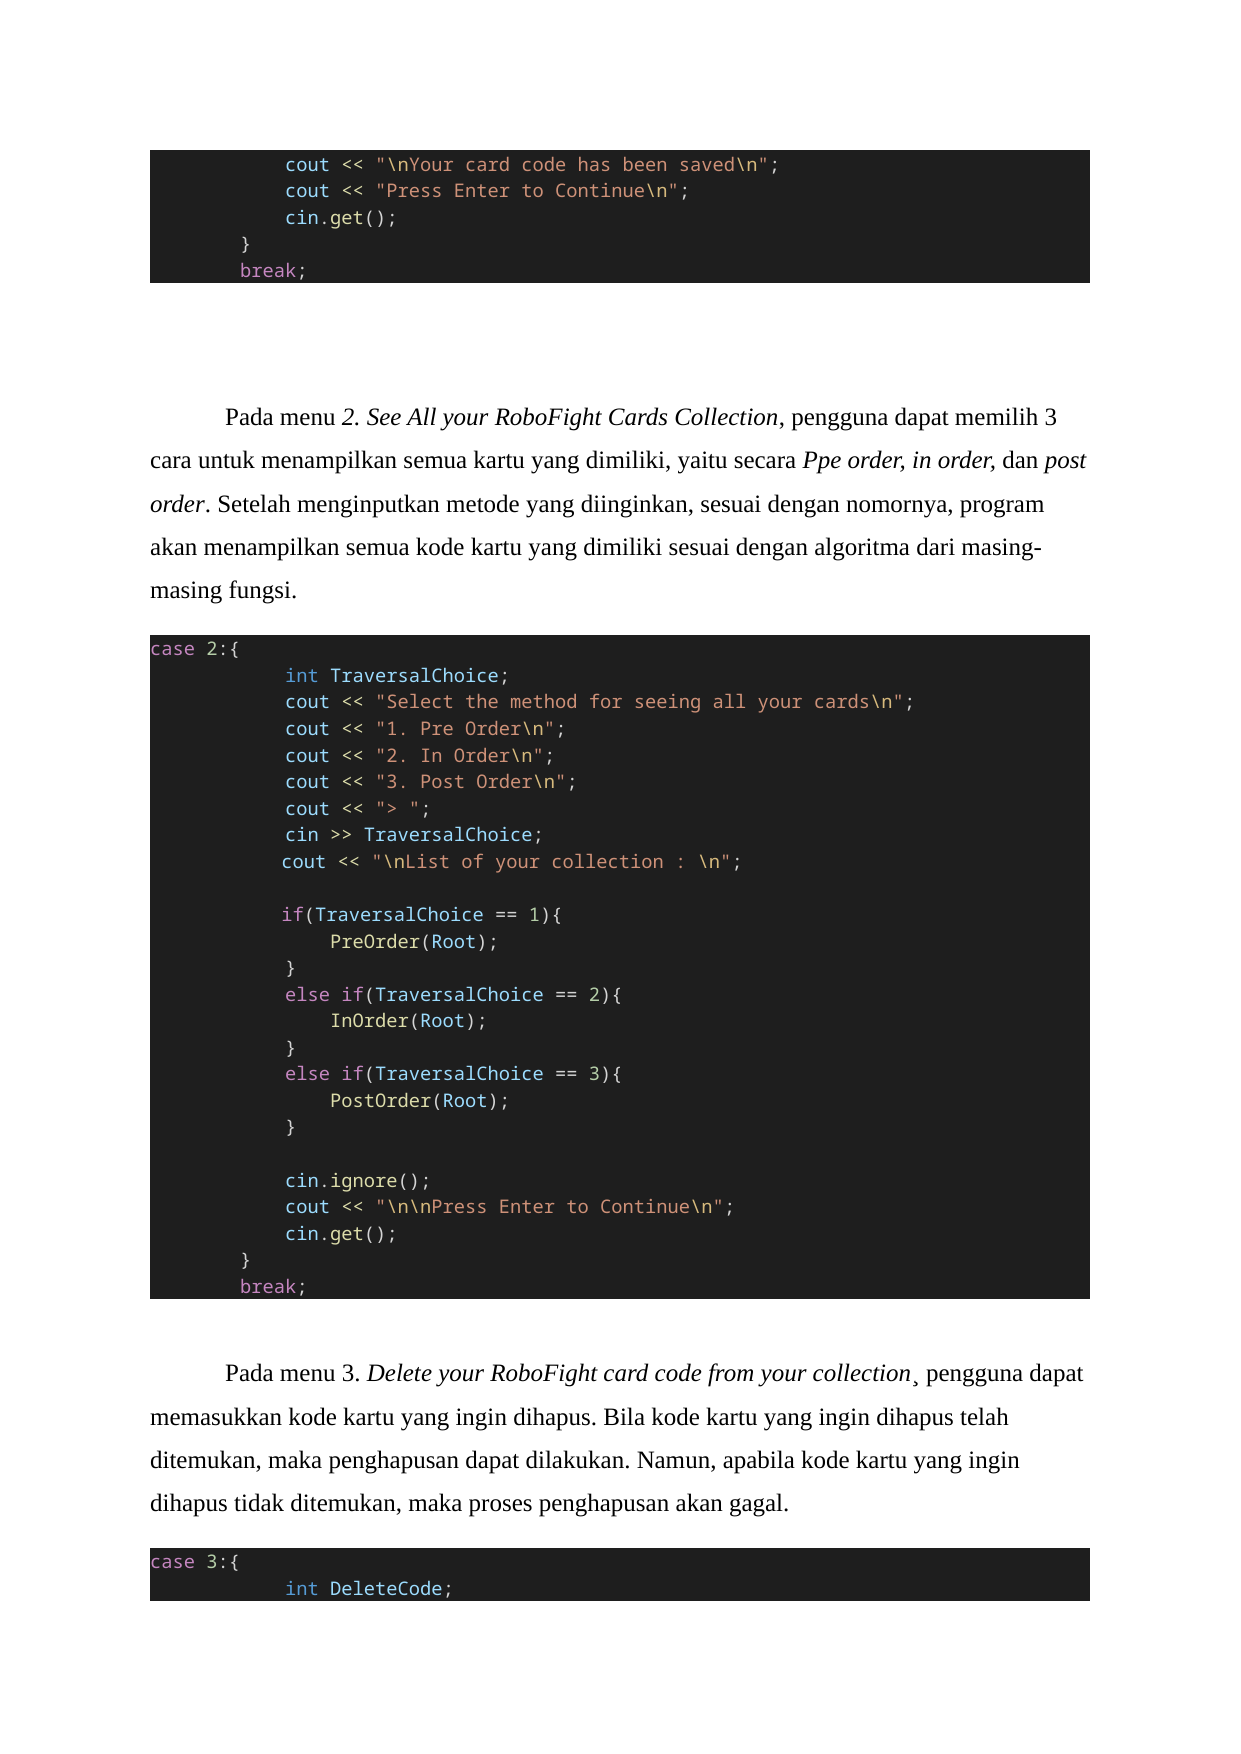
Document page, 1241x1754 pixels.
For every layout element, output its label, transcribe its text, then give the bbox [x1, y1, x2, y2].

text cin.get(); [150, 1219, 1090, 1246]
text Pada menu 3. Delete your RoboFight card code from your collection¸ pengguna dapat memasukkan kode kartu yang ingin dihapus. Bila kode kartu yang ingin dihapus telah ditemukan, maka penghapusan dapat dilakukan. Namun, apabila kode kartu yang ingin dihapus tidak ditemukan, maka proses penghapusan akan gagal. [150, 1358, 1090, 1517]
text cout << "\nYour card code has been saved\n"; [150, 150, 1090, 177]
text cout << "> "; [150, 794, 1090, 821]
text } [150, 953, 1090, 980]
text } [150, 1113, 1090, 1139]
text PostOrder(Root); [150, 1086, 1090, 1113]
text } [150, 230, 1090, 256]
text Pada menu 2. See All your RoboFight Cards Collection, pengguna dapat memilih 3 cara untuk menampilkan semua kartu yang dimiliki, yaitu secara Ppe order, in order, dan post order. Setelah menginputkan metode yang diinginkan, sesuai dengan nomornya, program akan menampilkan semua kode kartu yang dimiliki sesuai dengan algoritma dari masing-masing fungsi. [150, 402, 1090, 604]
text cout << "3. Post Order\n"; [150, 767, 1090, 794]
text cin >> TraversalChoice; [150, 821, 1090, 847]
text if(TraversalChoice == 1){ [150, 900, 1090, 927]
text int DeleteCode; [150, 1574, 1090, 1601]
text } [150, 1246, 1090, 1272]
text break; [150, 1272, 1090, 1299]
text case 2:{ [150, 635, 1090, 661]
text case 3:{ [150, 1548, 1090, 1574]
text cout << "\n\nPress Enter to Continue\n"; [150, 1192, 1090, 1219]
text else if(TraversalChoice == 3){ [150, 1060, 1090, 1086]
text break; [150, 256, 1090, 283]
text cout << "Select the method for seeing all your cards\n"; [150, 688, 1090, 714]
text cout << "1. Pre Order\n"; [150, 714, 1090, 741]
text cout << "Press Enter to Continue\n"; [150, 177, 1090, 203]
text cout << "2. In Order\n"; [150, 741, 1090, 767]
text } [150, 1033, 1090, 1060]
text int TraversalChoice; [150, 661, 1090, 688]
text cout << "\nList of your collection : \n"; [150, 847, 1090, 874]
text InOrder(Root); [150, 1007, 1090, 1033]
text cin.get(); [150, 203, 1090, 230]
text cin.ignore(); [150, 1166, 1090, 1192]
text else if(TraversalChoice == 2){ [150, 980, 1090, 1007]
text PreOrder(Root); [150, 927, 1090, 953]
